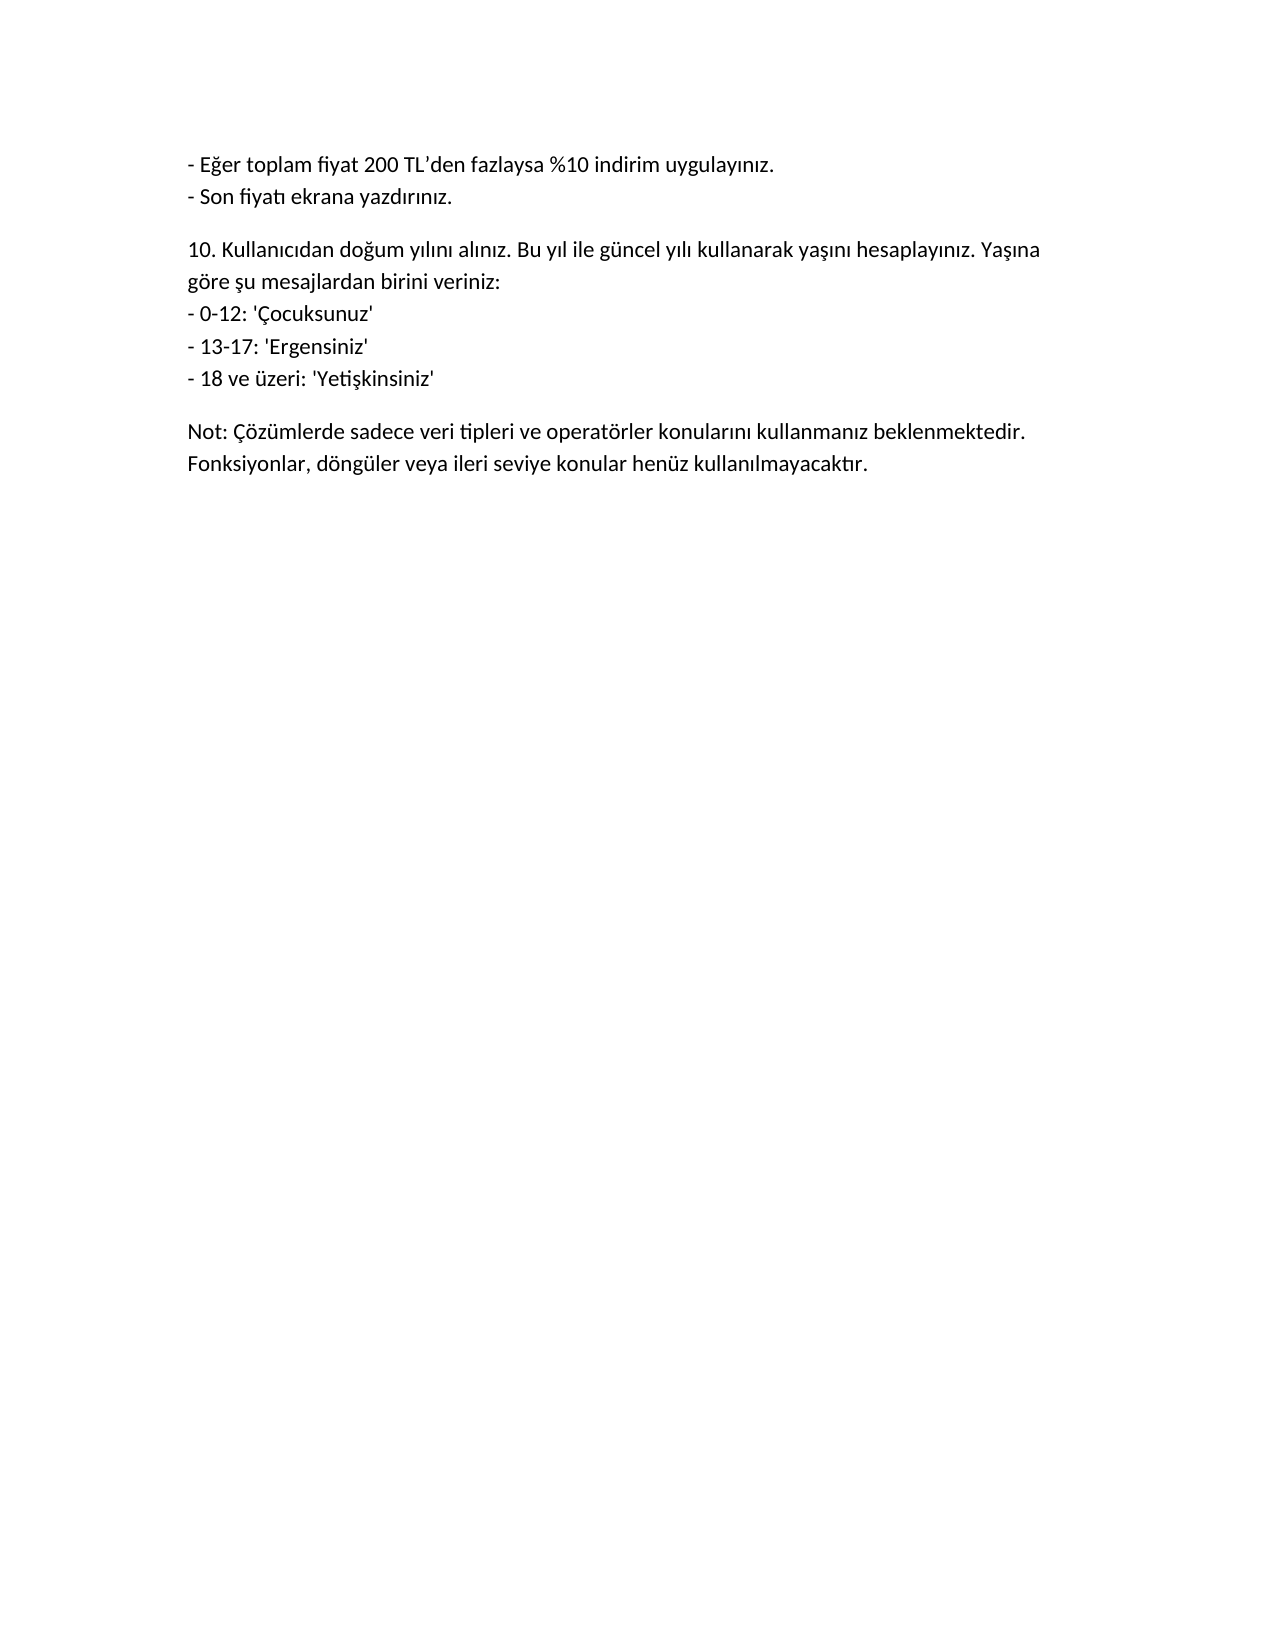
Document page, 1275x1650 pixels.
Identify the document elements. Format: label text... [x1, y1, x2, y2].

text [187, 150, 1087, 210]
text Not: Çözümlerde sadece veri tipleri ve operatörler konularını kullanmanız beklenmektedir. Fonksiyonlar, döngüler veya ileri seviye konular henüz kullanılmayacaktır. [187, 417, 1087, 477]
text 10. Kullanıcıdan doğum yılını alınız. Bu yıl ile güncel yılı kullanarak yaşını hesaplayınız. Yaşına göre şu mesajlardan birini veriniz: - 0-12: 'Çocuksunuz' - 13-17: 'Ergensiniz' - 18 ve üzeri: 'Yetişkinsiniz' [187, 235, 1087, 392]
